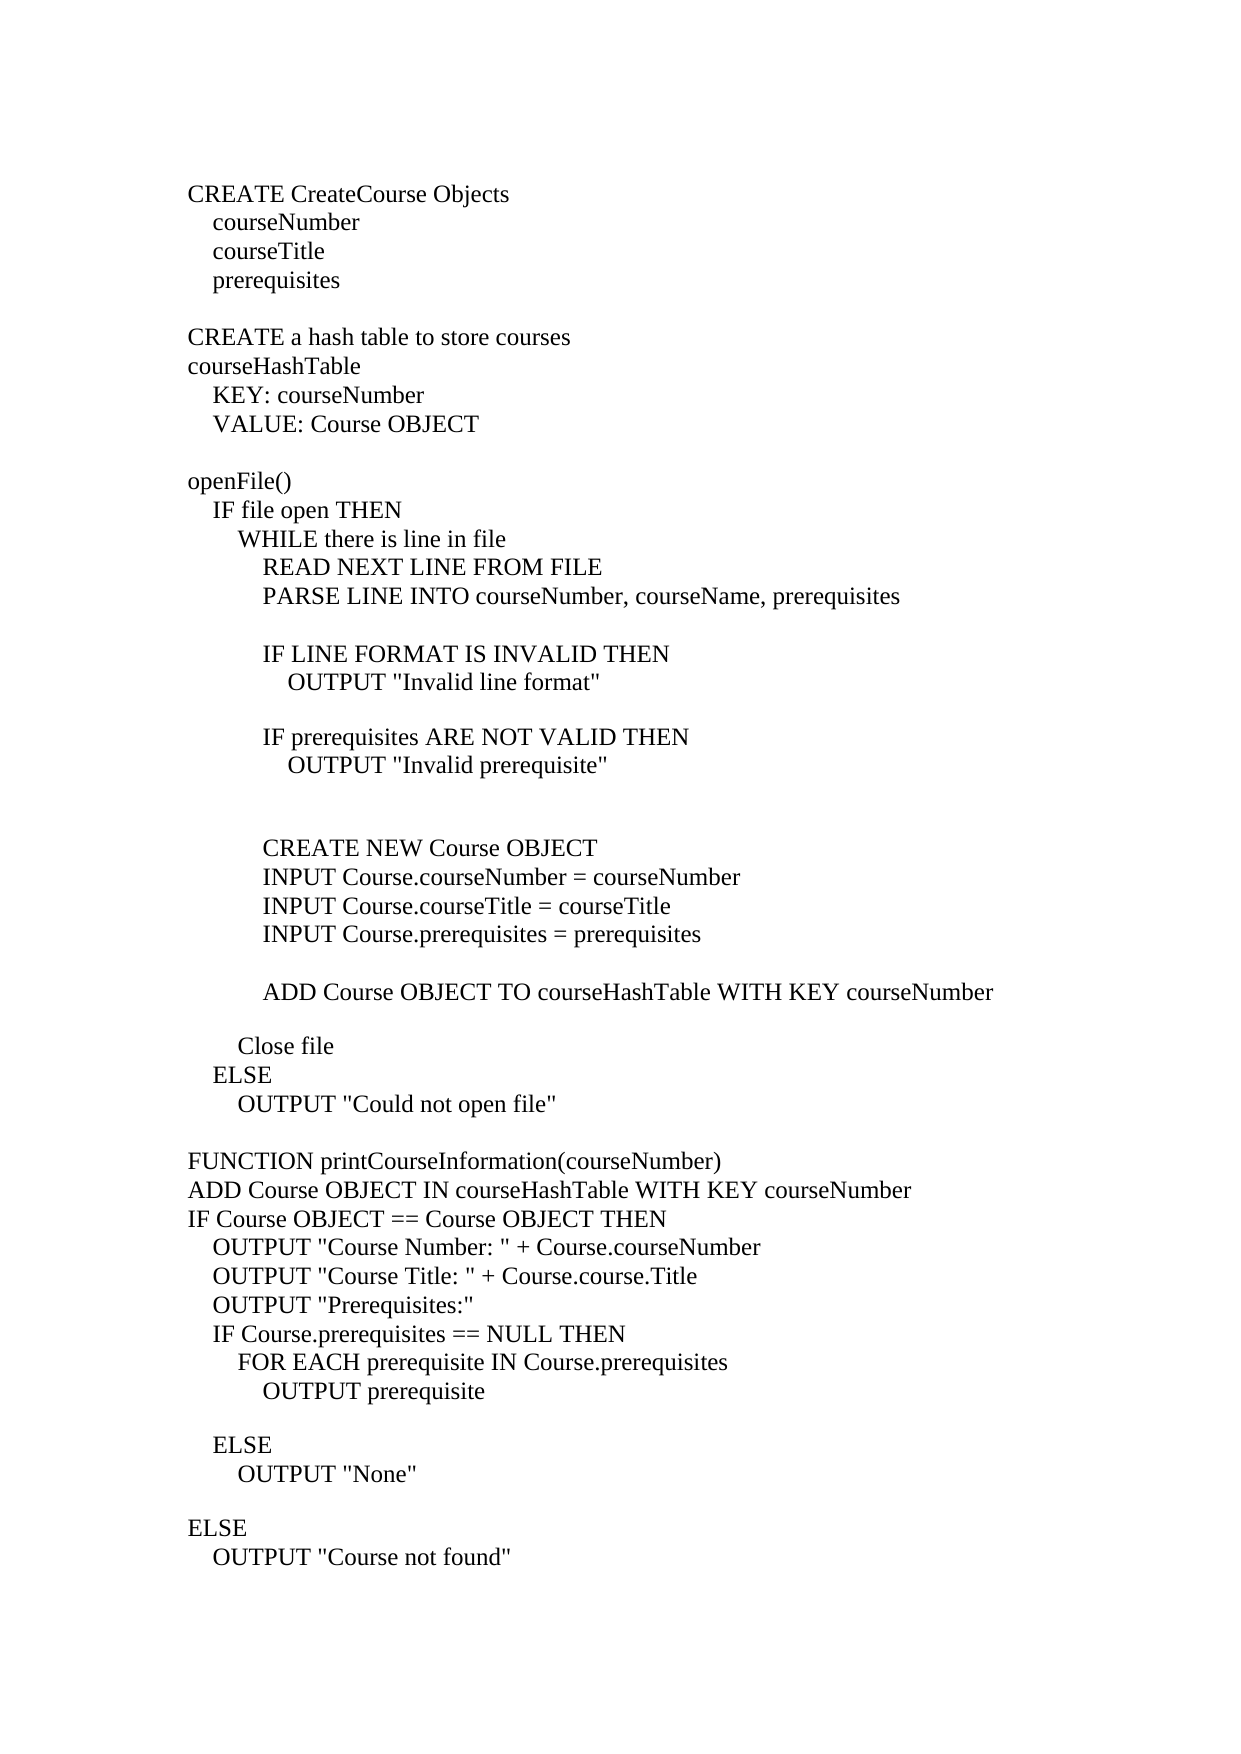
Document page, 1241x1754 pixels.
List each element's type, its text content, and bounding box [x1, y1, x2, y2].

text prerequisites [187, 265, 1053, 294]
text INPUT Course.prerequisites = prerequisites [187, 919, 1053, 948]
text READ NEXT LINE FROM FILE [187, 552, 1053, 581]
text OUTPUT "Course Title: " + Course.course.Title [187, 1261, 1053, 1290]
text FOR EACH prerequisite IN Course.prerequisites [187, 1347, 1053, 1376]
text CREATE CreateCourse Objects [187, 179, 1053, 207]
text KEY: courseNumber [187, 380, 1053, 409]
text Close file [187, 1031, 1053, 1060]
text OUTPUT "Invalid prerequisite" [187, 750, 1053, 779]
text FUNCTION printCourseInformation(courseNumber) [187, 1146, 1053, 1175]
text ELSE [187, 1430, 1053, 1459]
text courseHashTable [187, 351, 1053, 380]
text ELSE [187, 1513, 1053, 1542]
text OUTPUT "Course Number: " + Course.courseNumber [187, 1232, 1053, 1261]
text WHILE there is line in file [187, 524, 1053, 552]
text courseTitle [187, 236, 1053, 265]
text IF prerequisites ARE NOT VALID THEN [187, 722, 1053, 750]
text OUTPUT "Course not found" [187, 1542, 1053, 1571]
text OUTPUT "None" [187, 1459, 1053, 1488]
text openFile() [187, 466, 1053, 495]
text INPUT Course.courseNumber = courseNumber [187, 862, 1053, 891]
text ELSE [187, 1060, 1053, 1089]
text CREATE NEW Course OBJECT [187, 833, 1053, 862]
text IF Course.prerequisites == NULL THEN [187, 1319, 1053, 1347]
text OUTPUT "Prerequisites:" [187, 1290, 1053, 1319]
text CREATE a hash table to store courses [187, 322, 1053, 351]
text PARSE LINE INTO courseNumber, courseName, prerequisites [187, 581, 1053, 610]
text IF LINE FORMAT IS INVALID THEN [187, 639, 1053, 667]
text INPUT Course.courseTitle = courseTitle [187, 891, 1053, 919]
text OUTPUT "Could not open file" [187, 1089, 1053, 1117]
text VALUE: Course OBJECT [187, 409, 1053, 437]
text OUTPUT prerequisite [187, 1376, 1053, 1405]
text ADD Course OBJECT TO courseHashTable WITH KEY courseNumber [187, 977, 1053, 1006]
text ADD Course OBJECT IN courseHashTable WITH KEY courseNumber [187, 1175, 1053, 1204]
text OUTPUT "Invalid line format" [187, 667, 1053, 696]
text courseNumber [187, 207, 1053, 236]
text IF file open THEN [187, 495, 1053, 524]
text IF Course OBJECT == Course OBJECT THEN [187, 1204, 1053, 1232]
